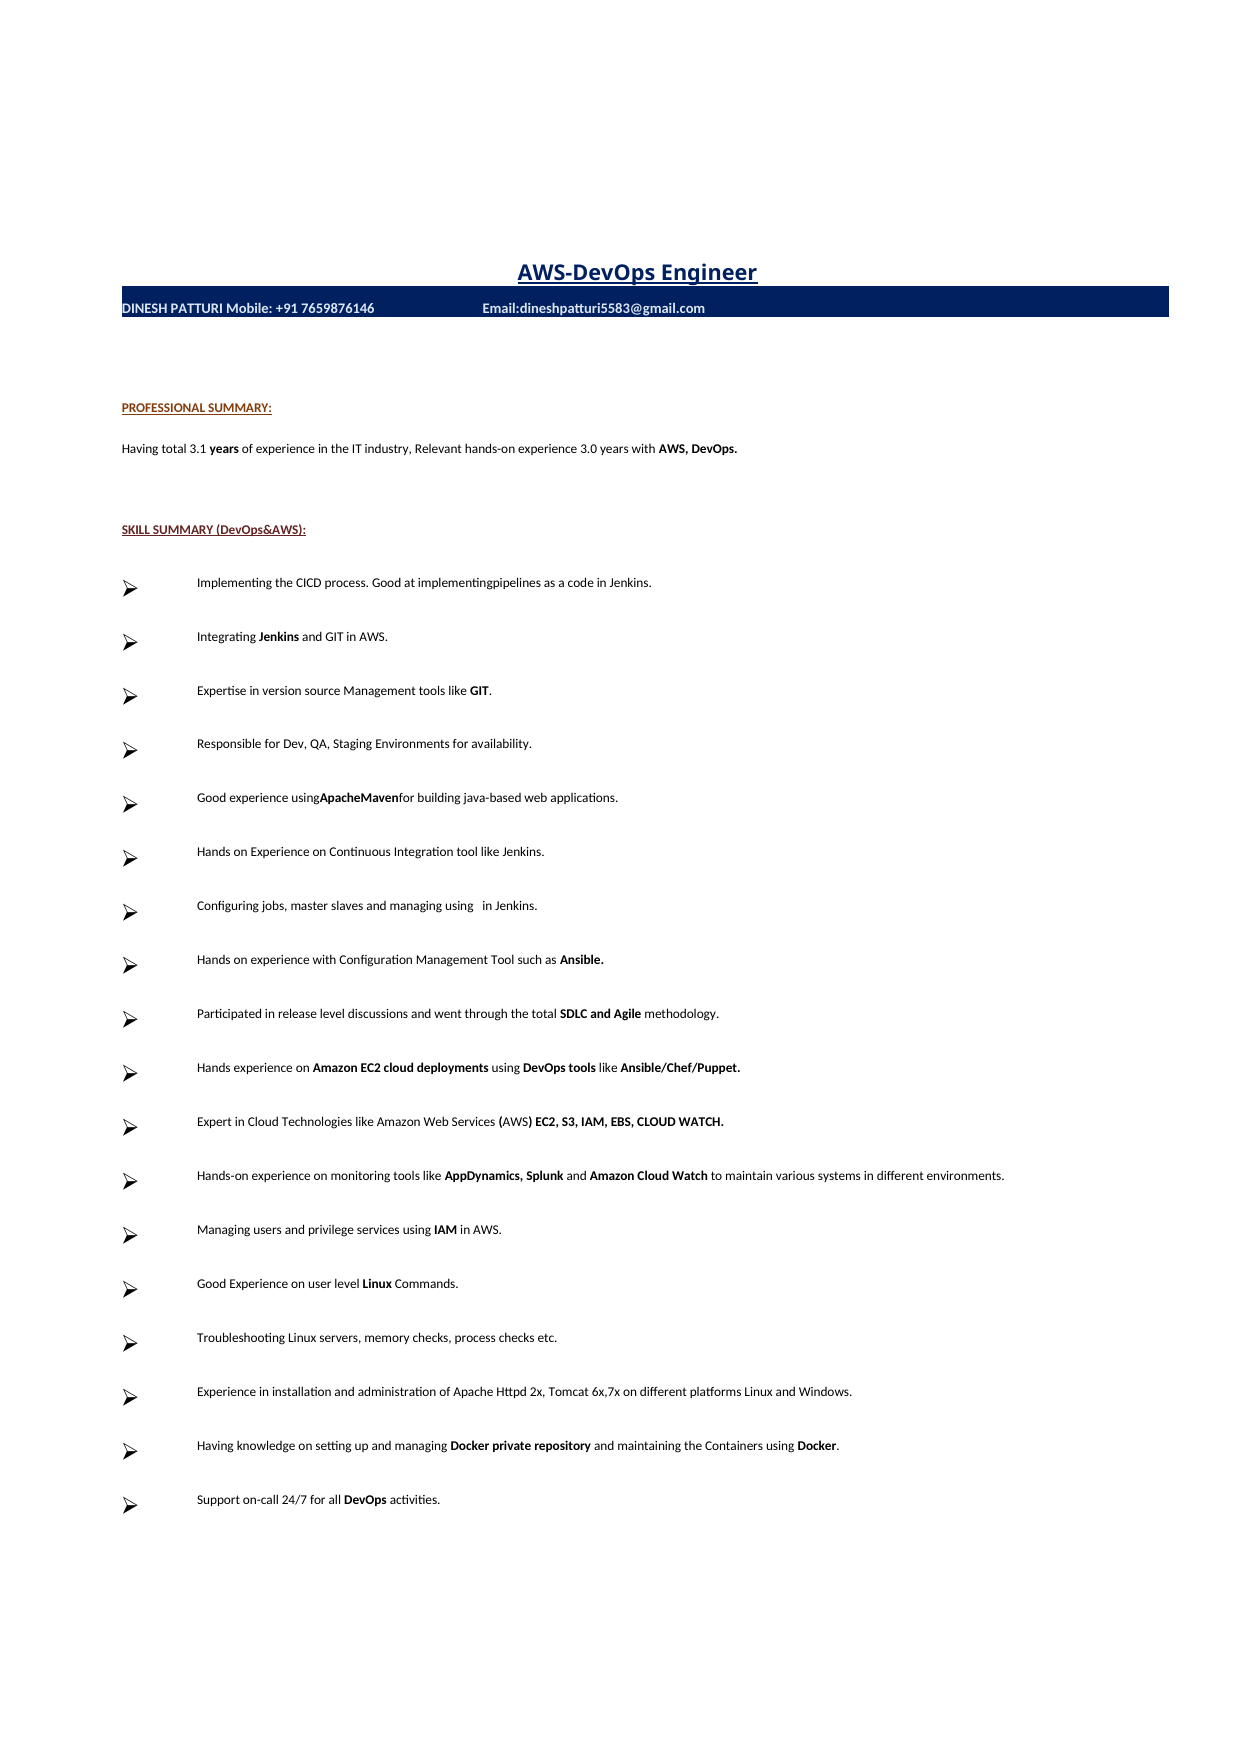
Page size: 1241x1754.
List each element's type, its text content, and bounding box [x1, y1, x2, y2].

list Having knowledge on setting up and managing Docker private repository and maintaining the Containers using Docker. [122, 1426, 1153, 1473]
text AWS-DevOps Engineer [122, 235, 1153, 286]
text SKILL SUMMARY (DevOps&AWS): [122, 509, 1153, 537]
list Good experience usingApacheMavenfor building java-based web applications. [122, 778, 1153, 825]
list Good Experience on user level Linux Commands. [122, 1264, 1153, 1311]
list Configuring jobs, master slaves and managing using in Jenkins. [122, 886, 1153, 933]
list Support on-call 24/7 for all DevOps activities. [122, 1479, 1153, 1527]
list Hands on experience with Configuration Management Tool such as Ansible. [122, 940, 1153, 987]
list Expertise in version source Management tools like GIT. [122, 670, 1153, 717]
list Responsible for Dev, QA, Staging Environments for availability. [122, 724, 1153, 771]
list Hands-on experience on monitoring tools like AppDynamics, Splunk and Amazon Cloud Watch to maintain various systems in different environments. [122, 1156, 1153, 1203]
list Hands on Experience on Continuous Integration tool like Jenkins. [122, 832, 1153, 879]
list Integrating Jenkins and GIT in AWS. [122, 616, 1153, 663]
list Experience in installation and administration of Apache Httpd 2x, Tomcat 6x,7x on different platforms Linux and Windows. [122, 1372, 1153, 1419]
list Managing users and privilege services using IAM in AWS. [122, 1210, 1153, 1257]
list Hands experience on Amazon EC2 cloud deployments using DevOps tools like Ansible/Chef/Puppet. [122, 1048, 1153, 1095]
list Participated in release level discussions and went through the total SDLC and Agile methodology. [122, 994, 1153, 1041]
list Implementing the CICD process. Good at implementingpipelines as a code in Jenkins. [122, 562, 1153, 609]
text PROFESSIONAL SUMMARY: [122, 388, 1153, 416]
text Having total 3.1 years of experience in the IT industry, Relevant hands-on experience 3.0 years with AWS, DevOps. [122, 428, 1153, 456]
list Troubleshooting Linux servers, memory checks, process checks etc. [122, 1318, 1153, 1365]
list Expert in Cloud Technologies like Amazon Web Services (AWS) EC2, S3, IAM, EBS, CLOUD WATCH. [122, 1102, 1153, 1149]
text DINESH PATTURI Mobile: +91 7659876146 Email:dineshpatturi5583@gmail.com [122, 286, 1169, 317]
